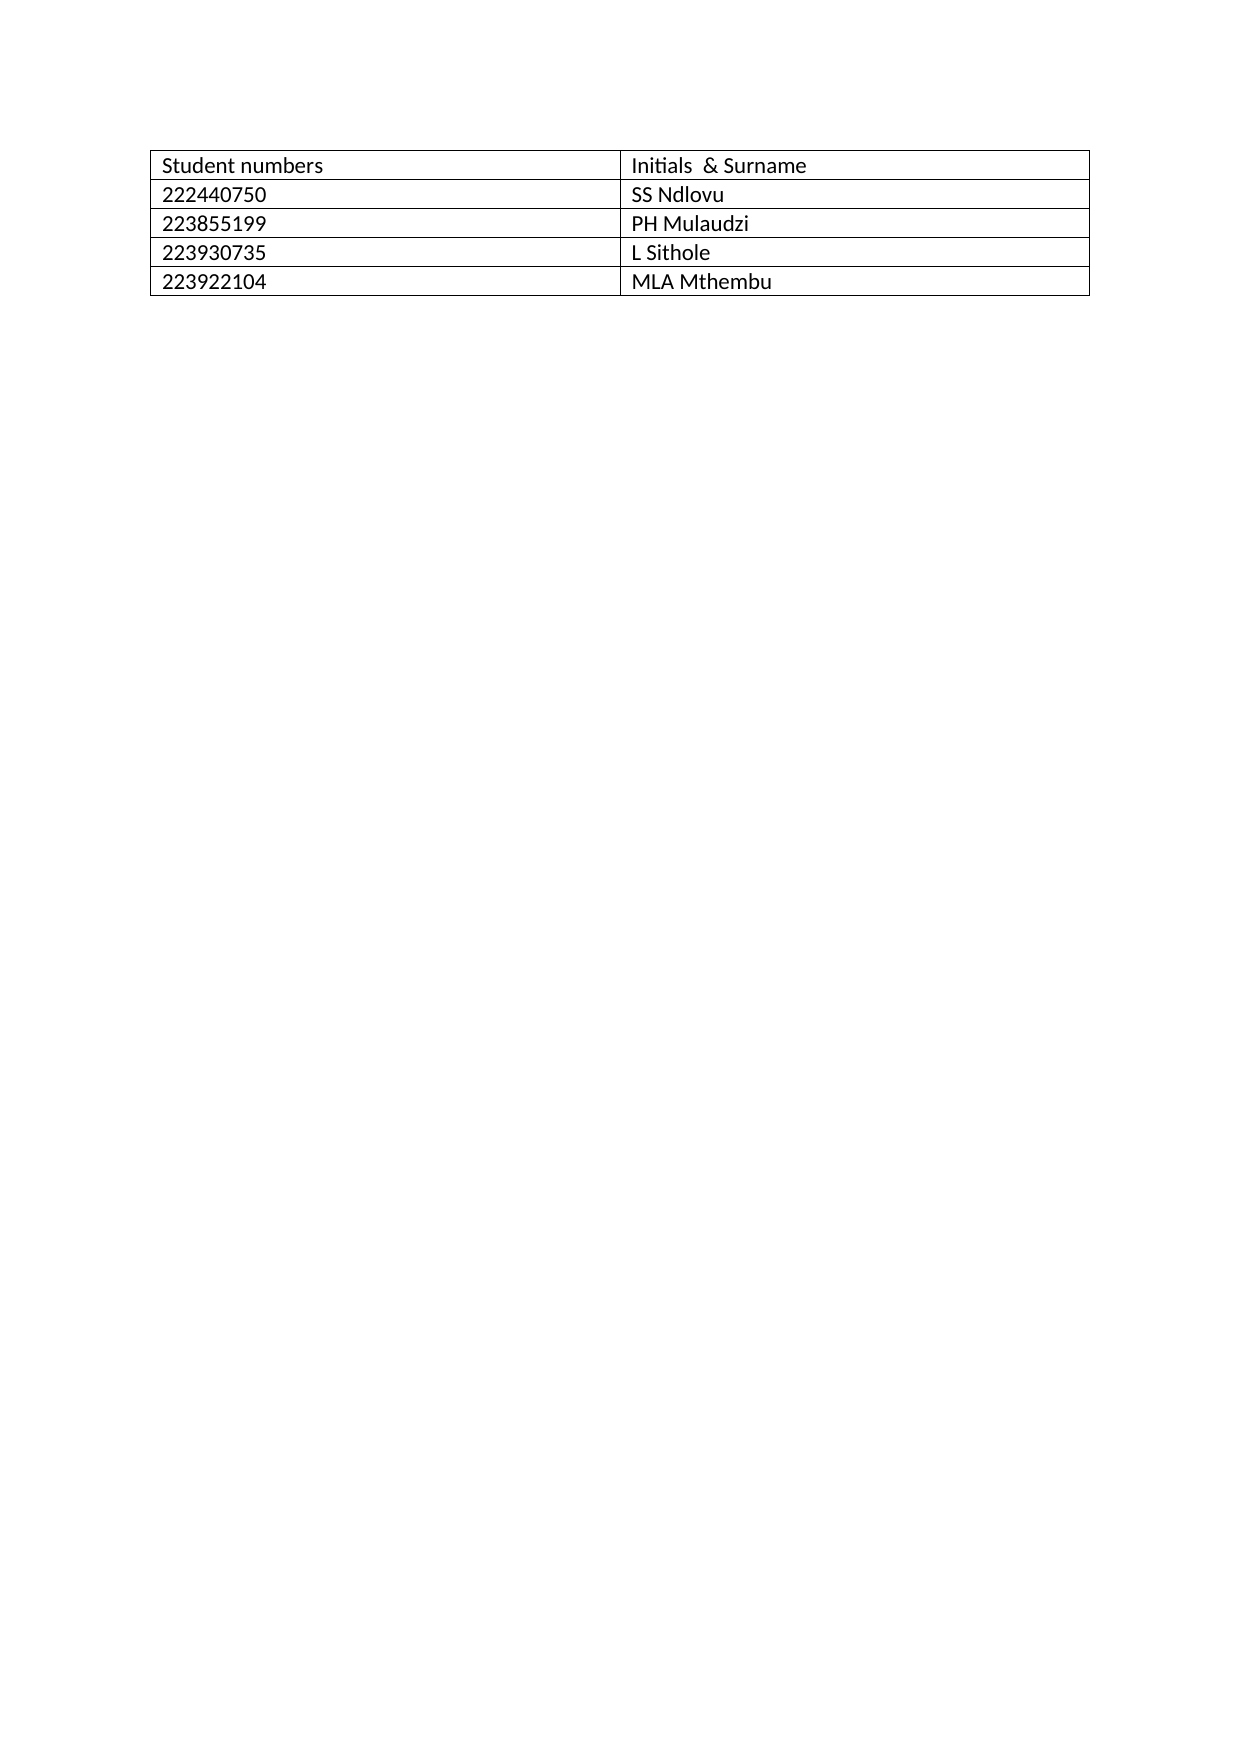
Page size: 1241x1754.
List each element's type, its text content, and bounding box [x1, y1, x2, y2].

table_header Initials & Surname [621, 151, 1089, 179]
table_cell 223930735 [151, 238, 620, 266]
table_cell SS Ndlovu [621, 180, 1089, 208]
table_cell 222440750 [151, 180, 620, 208]
table_cell MLA Mthembu [621, 267, 1089, 295]
table_cell 223855199 [151, 209, 620, 237]
table_cell PH Mulaudzi [621, 209, 1089, 237]
table_header Student numbers [151, 151, 620, 179]
table_cell L Sithole [621, 238, 1089, 266]
table_cell 223922104 [151, 267, 620, 295]
